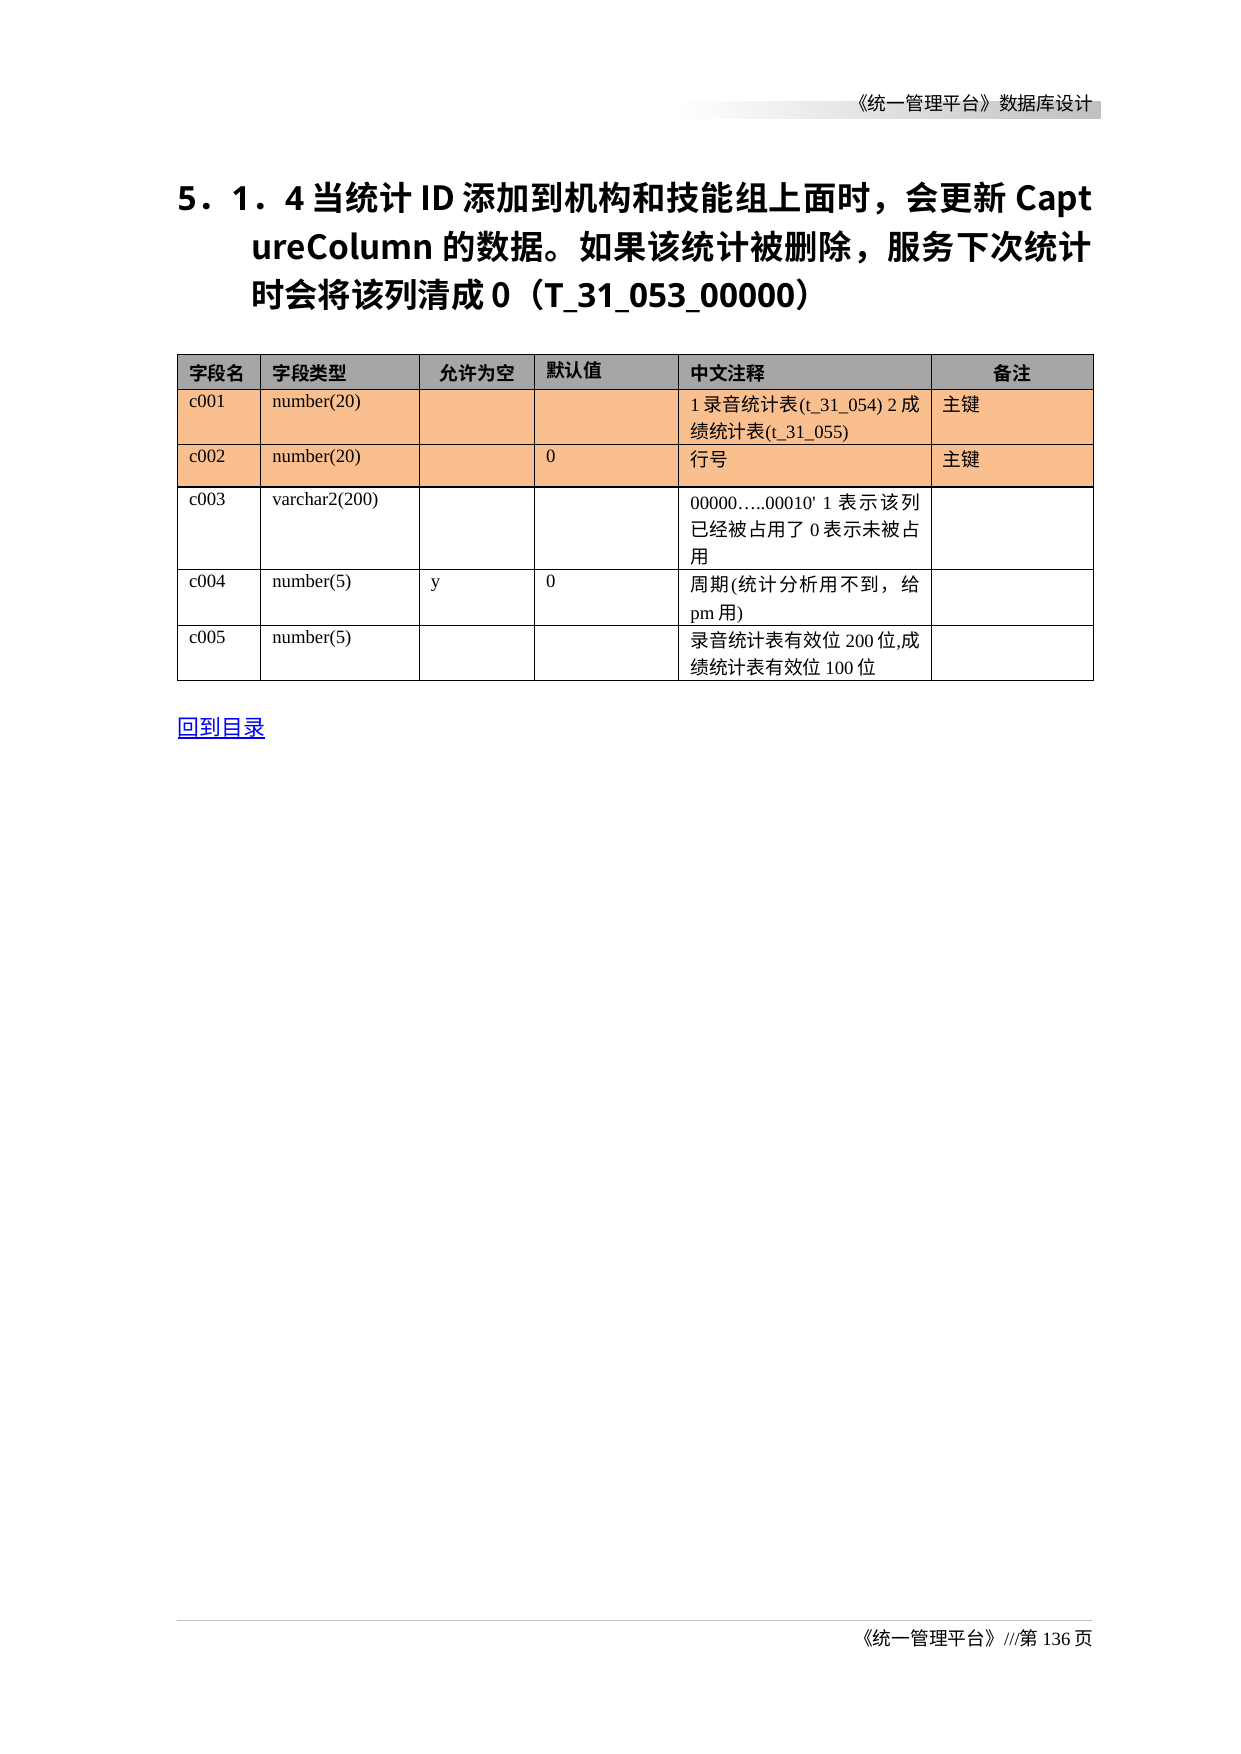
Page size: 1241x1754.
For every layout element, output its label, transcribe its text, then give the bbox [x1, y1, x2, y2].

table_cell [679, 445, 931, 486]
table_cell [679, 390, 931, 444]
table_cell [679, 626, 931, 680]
subtitle 5．1．4当统计ID添加到机构和技能组上面时，会更新CaptureColumn的数据。如果该统计被删除，服务下次统计时会将该列清成0（T_31_053_00000） [177, 172, 1092, 317]
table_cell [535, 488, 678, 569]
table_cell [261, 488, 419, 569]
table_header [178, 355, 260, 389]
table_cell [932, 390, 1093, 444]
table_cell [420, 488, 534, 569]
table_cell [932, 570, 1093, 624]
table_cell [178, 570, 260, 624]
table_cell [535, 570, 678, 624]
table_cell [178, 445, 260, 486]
text 回到目录 [177, 710, 1092, 741]
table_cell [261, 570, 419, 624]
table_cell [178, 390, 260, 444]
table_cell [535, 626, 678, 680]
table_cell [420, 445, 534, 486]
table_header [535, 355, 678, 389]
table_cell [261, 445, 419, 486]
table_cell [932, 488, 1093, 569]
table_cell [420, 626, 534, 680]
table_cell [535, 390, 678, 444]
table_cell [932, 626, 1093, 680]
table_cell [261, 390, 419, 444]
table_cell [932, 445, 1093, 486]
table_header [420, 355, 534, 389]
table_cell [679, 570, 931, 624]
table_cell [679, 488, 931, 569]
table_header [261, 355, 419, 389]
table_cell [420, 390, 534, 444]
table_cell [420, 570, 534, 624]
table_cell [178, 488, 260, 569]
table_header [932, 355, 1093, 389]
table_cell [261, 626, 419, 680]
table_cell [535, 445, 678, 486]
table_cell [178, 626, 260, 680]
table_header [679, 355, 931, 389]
